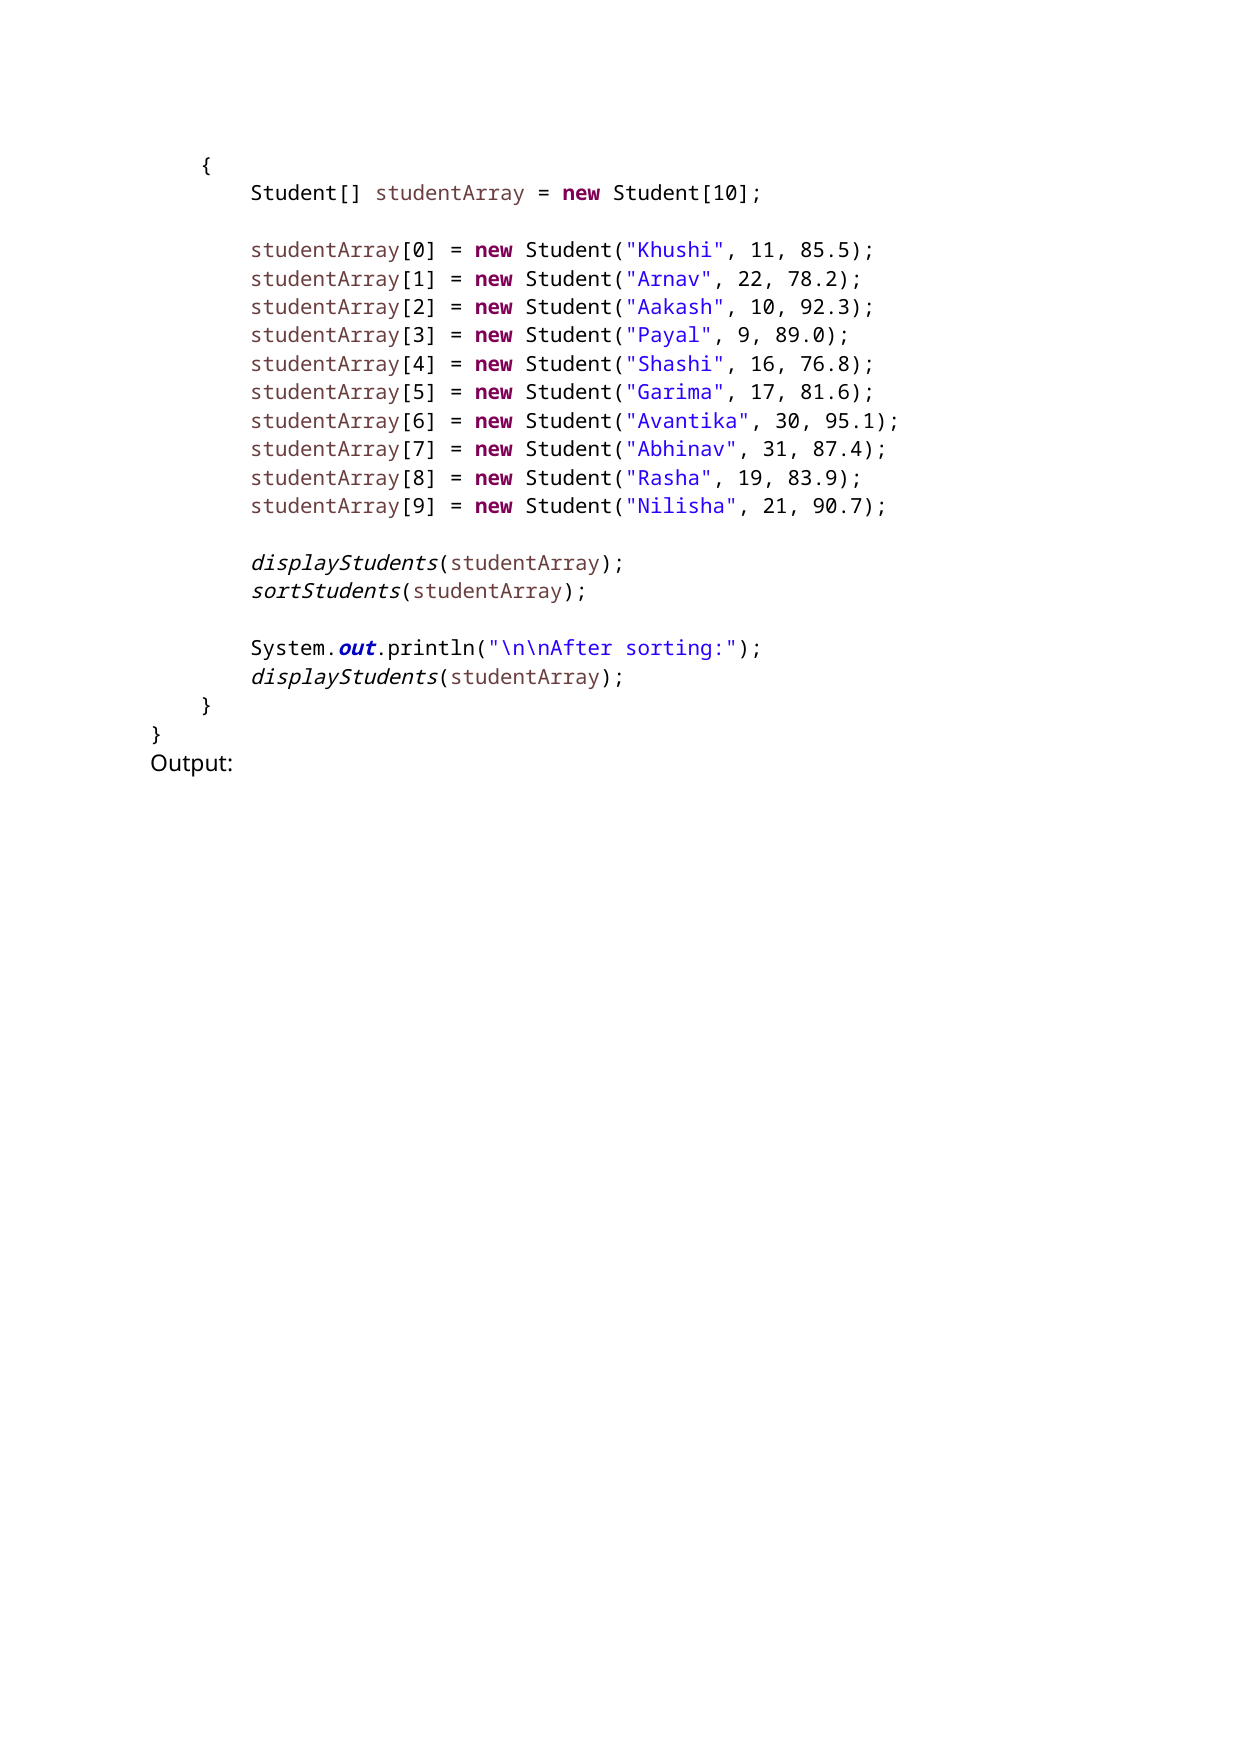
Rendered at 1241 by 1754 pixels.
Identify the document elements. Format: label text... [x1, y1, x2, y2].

text displayStudents(studentArray); [150, 662, 1090, 690]
text System.out.println("\n\nAfter sorting:"); [150, 633, 1090, 662]
text studentArray[5] = new Student("Garima", 17, 81.6); [150, 377, 1090, 406]
text studentArray[7] = new Student("Abhinav", 31, 87.4); [150, 434, 1090, 463]
text Student[] studentArray = new Student[10]; [150, 178, 1090, 207]
text studentArray[9] = new Student("Nilisha", 21, 90.7); [150, 491, 1090, 520]
text { [150, 150, 1090, 178]
text studentArray[6] = new Student("Avantika", 30, 95.1); [150, 406, 1090, 434]
text } [150, 690, 1090, 719]
text studentArray[1] = new Student("Arnav", 22, 78.2); [150, 264, 1090, 292]
text sortStudents(studentArray); [150, 577, 1090, 605]
text studentArray[2] = new Student("Aakash", 10, 92.3); [150, 292, 1090, 321]
text studentArray[4] = new Student("Shashi", 16, 76.8); [150, 349, 1090, 377]
text studentArray[8] = new Student("Rasha", 19, 83.9); [150, 463, 1090, 491]
text studentArray[0] = new Student("Khushi", 11, 85.5); [150, 235, 1090, 264]
text studentArray[3] = new Student("Payal", 9, 89.0); [150, 321, 1090, 349]
text Output: [150, 747, 1090, 778]
text displayStudents(studentArray); [150, 548, 1090, 577]
text } [150, 719, 1090, 747]
